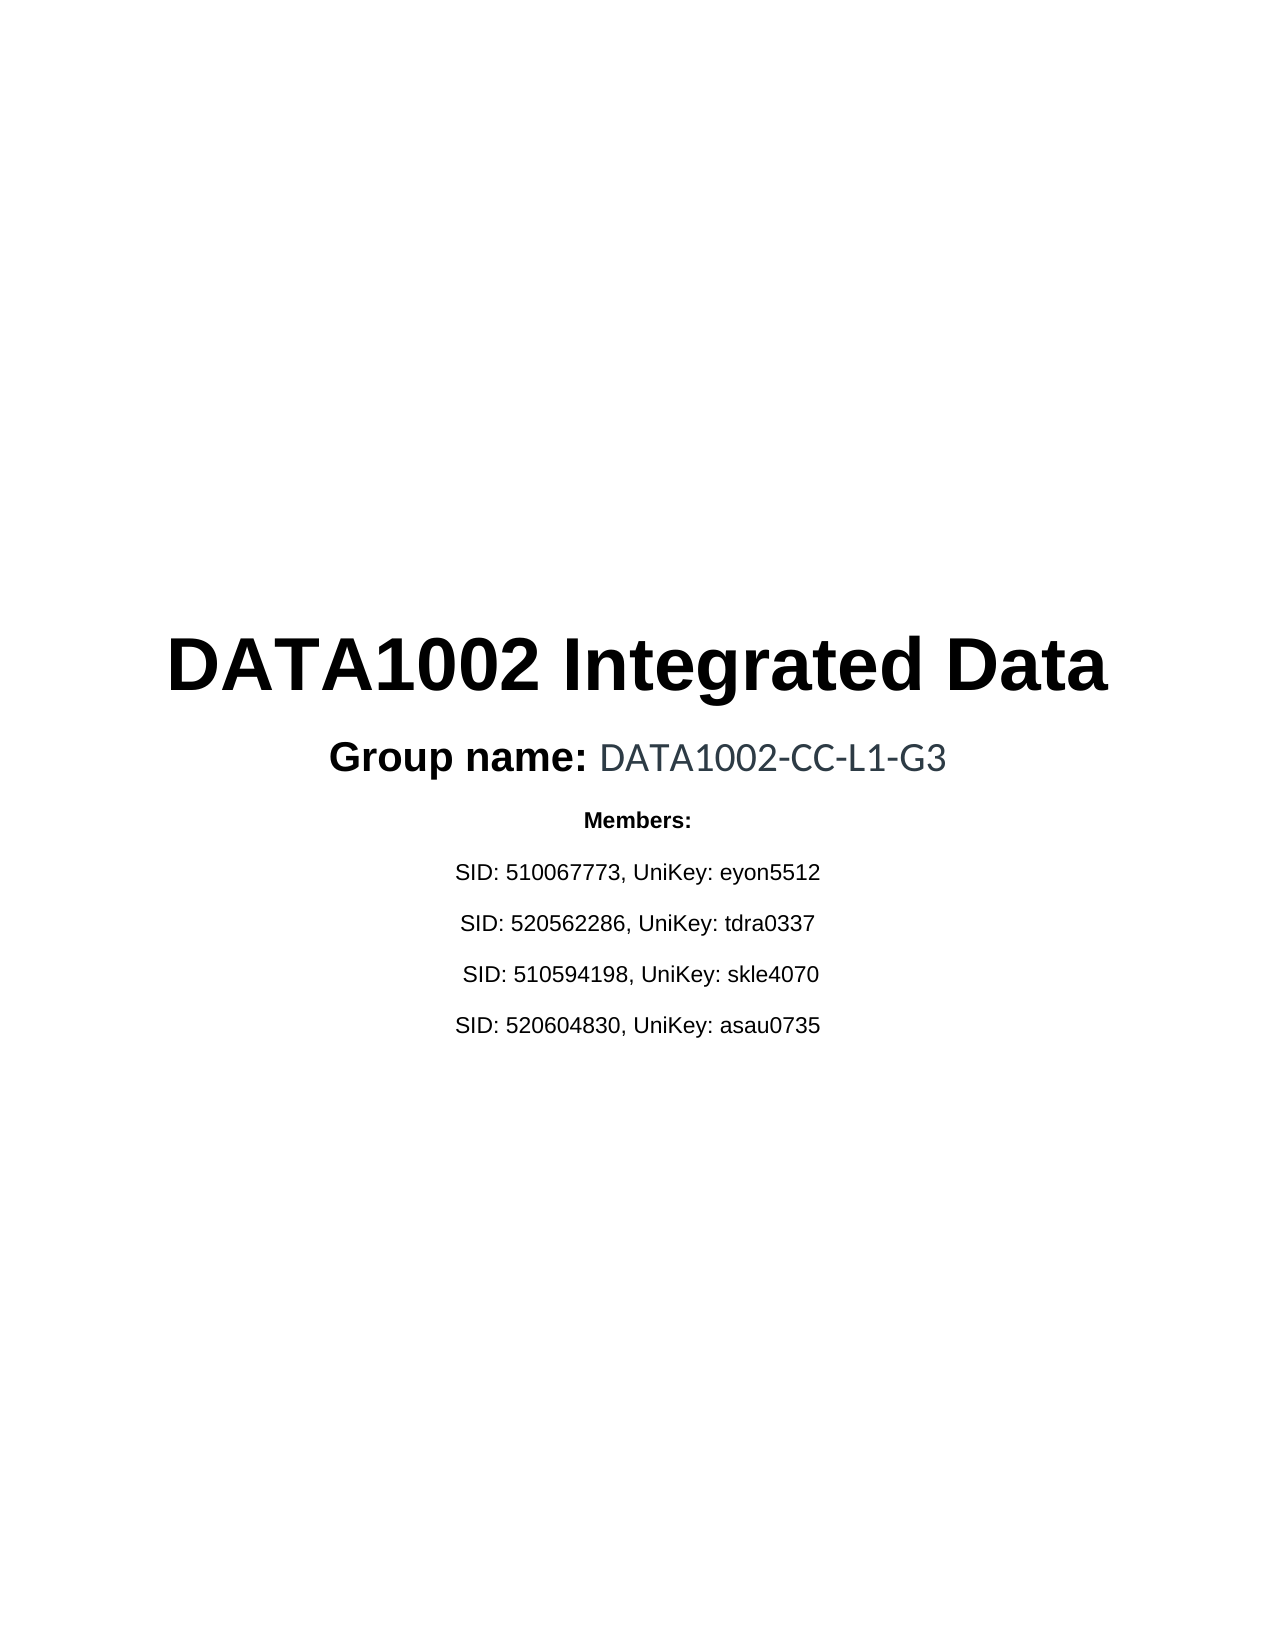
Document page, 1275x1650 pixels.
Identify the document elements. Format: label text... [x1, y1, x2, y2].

text DATA1002 Integrated Data [150, 620, 1125, 706]
text SID: 520562286, UniKey: tdra0337 [150, 910, 1125, 936]
text Members: [150, 807, 1125, 833]
text SID: 510067773, UniKey: eyon5512 [150, 858, 1125, 885]
text SID: 510594198, UniKey: skle4070 [150, 961, 1125, 987]
text SID: 520604830, UniKey: asau0735 [150, 1012, 1125, 1039]
text Group name: DATA1002-CC-L1-G3 [150, 731, 1125, 782]
